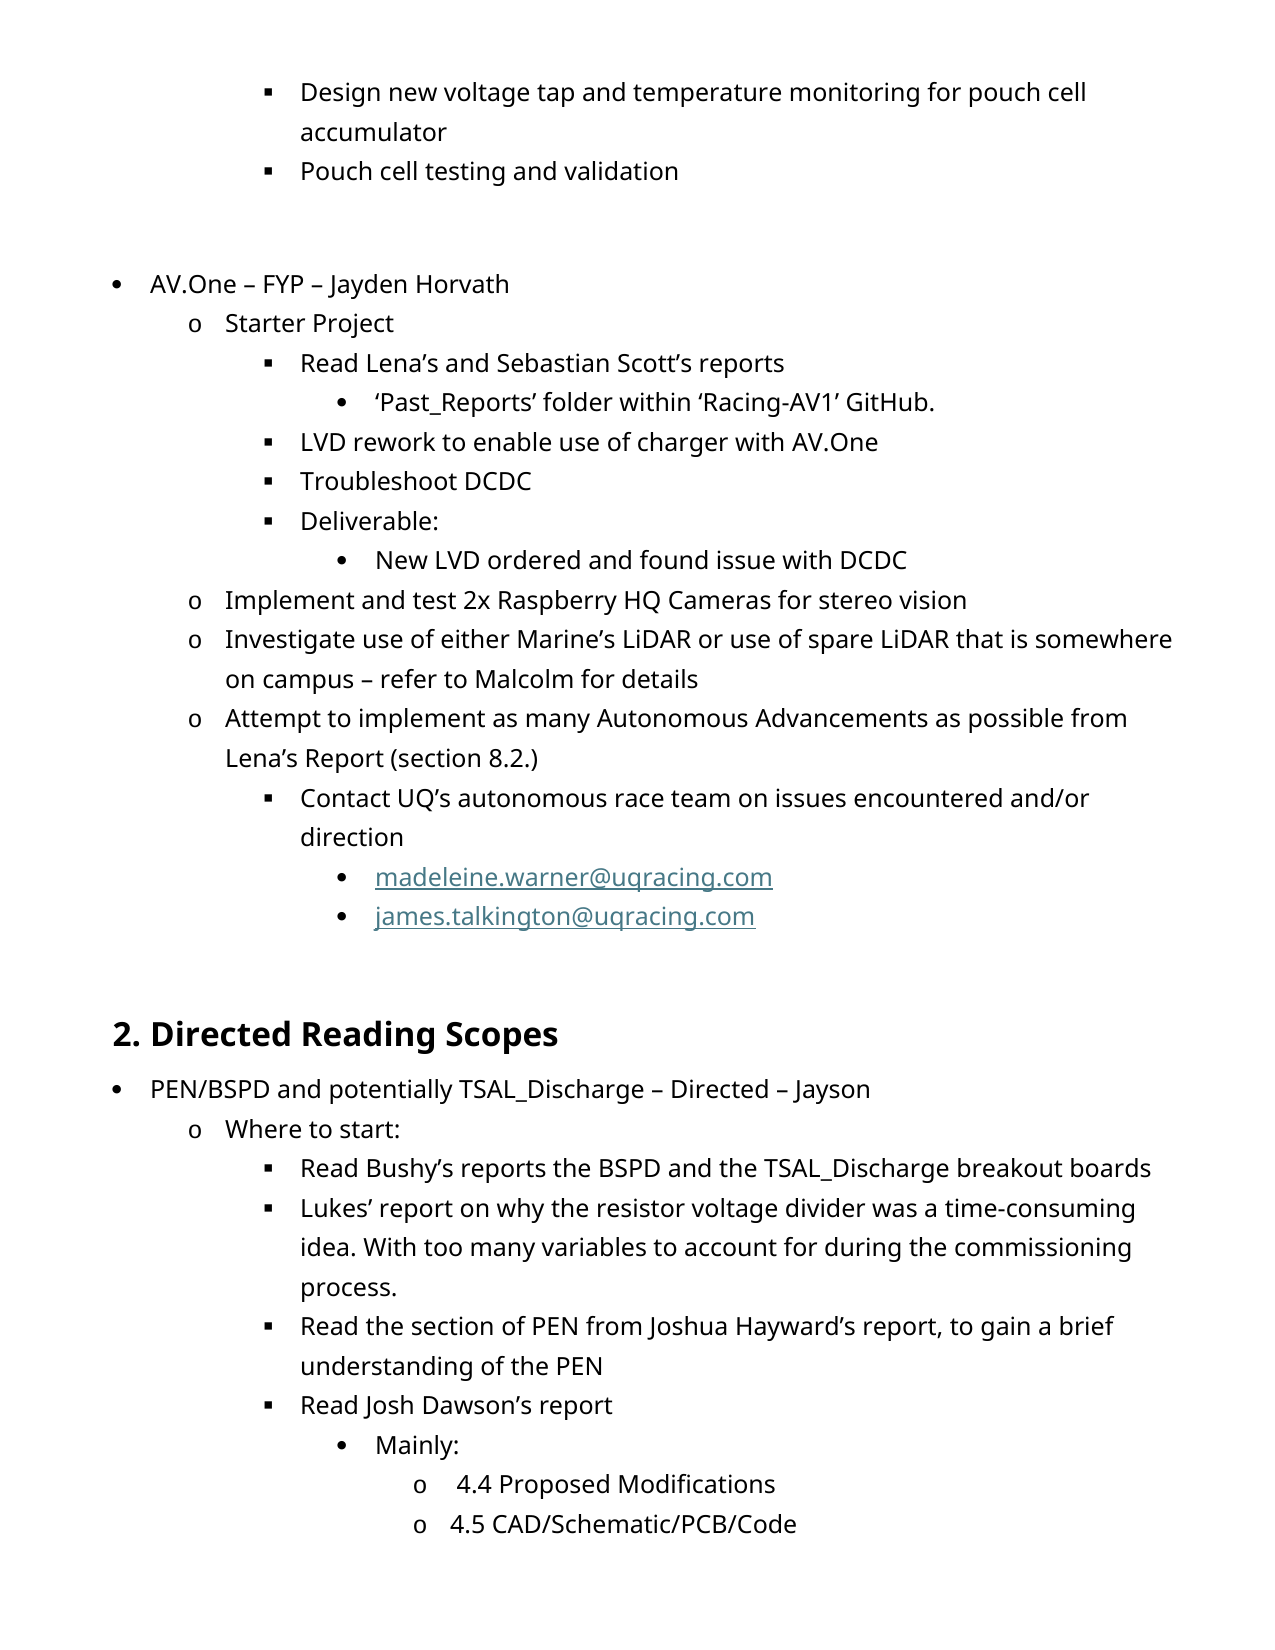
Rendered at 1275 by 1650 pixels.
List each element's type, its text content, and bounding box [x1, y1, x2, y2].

list Design new voltage tap and temperature monitoring for pouch cell accumulator [262, 75, 1200, 148]
list 4.5 CAD/Schematic/PCB/Code [412, 1507, 1200, 1541]
list LVD rework to enable use of charger with AV.One [262, 424, 1200, 458]
list Read Bushy’s reports the BSPD and the TSAL_Discharge breakout boards [262, 1151, 1200, 1185]
list AV.One – FYP – Jayden Horvath [112, 266, 1200, 300]
list Pouch cell testing and validation [262, 154, 1200, 188]
list Deliverable: [262, 503, 1200, 537]
list New LVD ordered and found issue with DCDC [337, 543, 1200, 577]
list Where to start: [187, 1111, 1200, 1146]
list madeleine.warner@uqracing.com [337, 859, 1200, 893]
list Read Josh Dawson’s report [262, 1388, 1200, 1422]
list Mainly: [337, 1427, 1200, 1462]
list PEN/BSPD and potentially TSAL_Discharge – Directed – Jayson [112, 1072, 1200, 1106]
list Starter Project [187, 306, 1200, 340]
list ‘Past_Reports’ folder within ‘Racing-AV1’ GitHub. [337, 385, 1200, 419]
list Lukes’ report on why the resistor voltage divider was a time-consuming idea. With too many variables to account for during the commissioning process. [262, 1191, 1200, 1304]
list Implement and test 2x Raspberry HQ Cameras for stereo vision [187, 582, 1200, 617]
list Read the section of PEN from Joshua Hayward’s report, to gain a brief understanding of the PEN [262, 1309, 1200, 1383]
list Troubleshoot DCDC [262, 464, 1200, 498]
list Read Lena’s and Sebastian Scott’s reports [262, 345, 1200, 379]
list james.talkington@uqracing.com [337, 899, 1200, 933]
list Attempt to implement as many Autonomous Advancements as possible from Lena’s Report (section 8.2.) [187, 701, 1200, 775]
list 4.4 Proposed Modifications [412, 1467, 1200, 1501]
list Contact UQ’s autonomous race team on issues encountered and/or direction [262, 780, 1200, 854]
subtitle Directed Reading Scopes [112, 1011, 1200, 1056]
list Investigate use of either Marine’s LiDAR or use of spare LiDAR that is somewhere on campus – refer to Malcolm for details [187, 622, 1200, 696]
